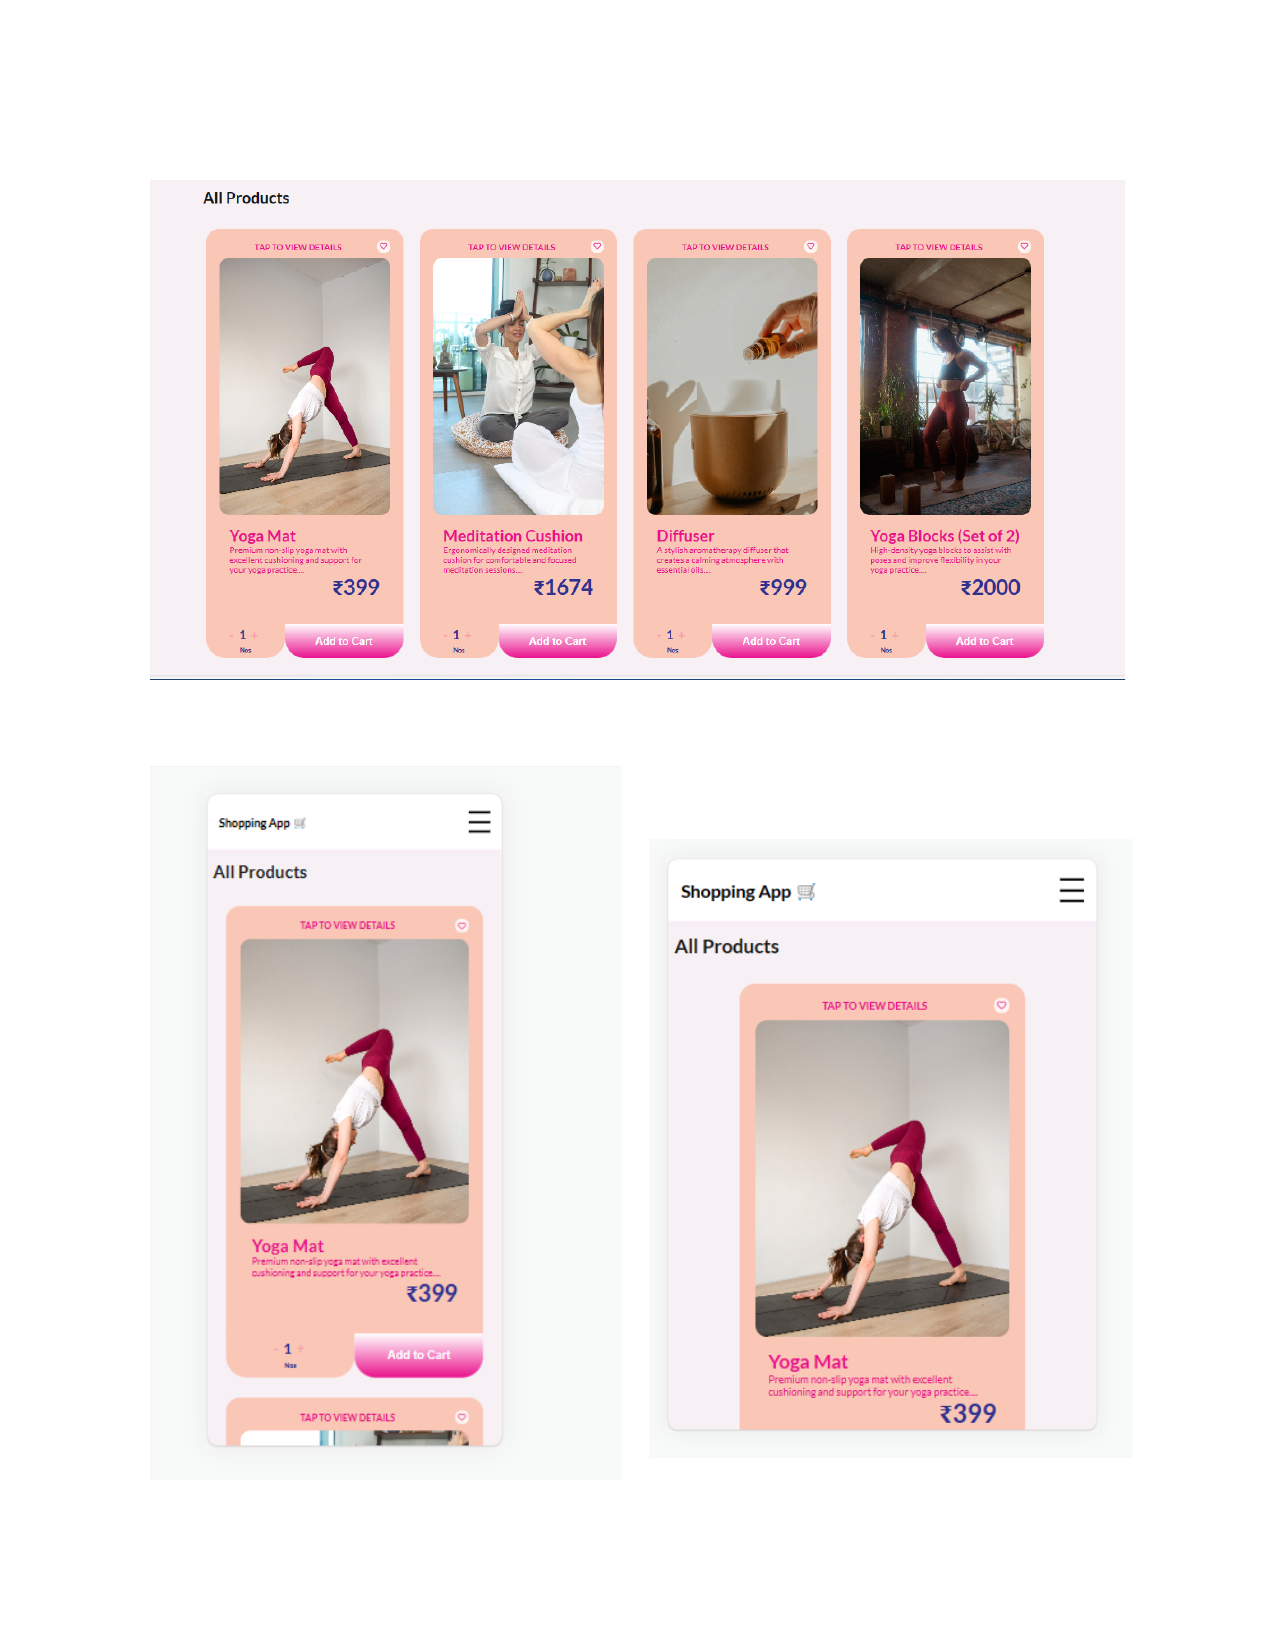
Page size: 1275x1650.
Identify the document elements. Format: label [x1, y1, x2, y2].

picture [649, 839, 1133, 1458]
picture [150, 766, 622, 1480]
picture [150, 180, 1125, 680]
